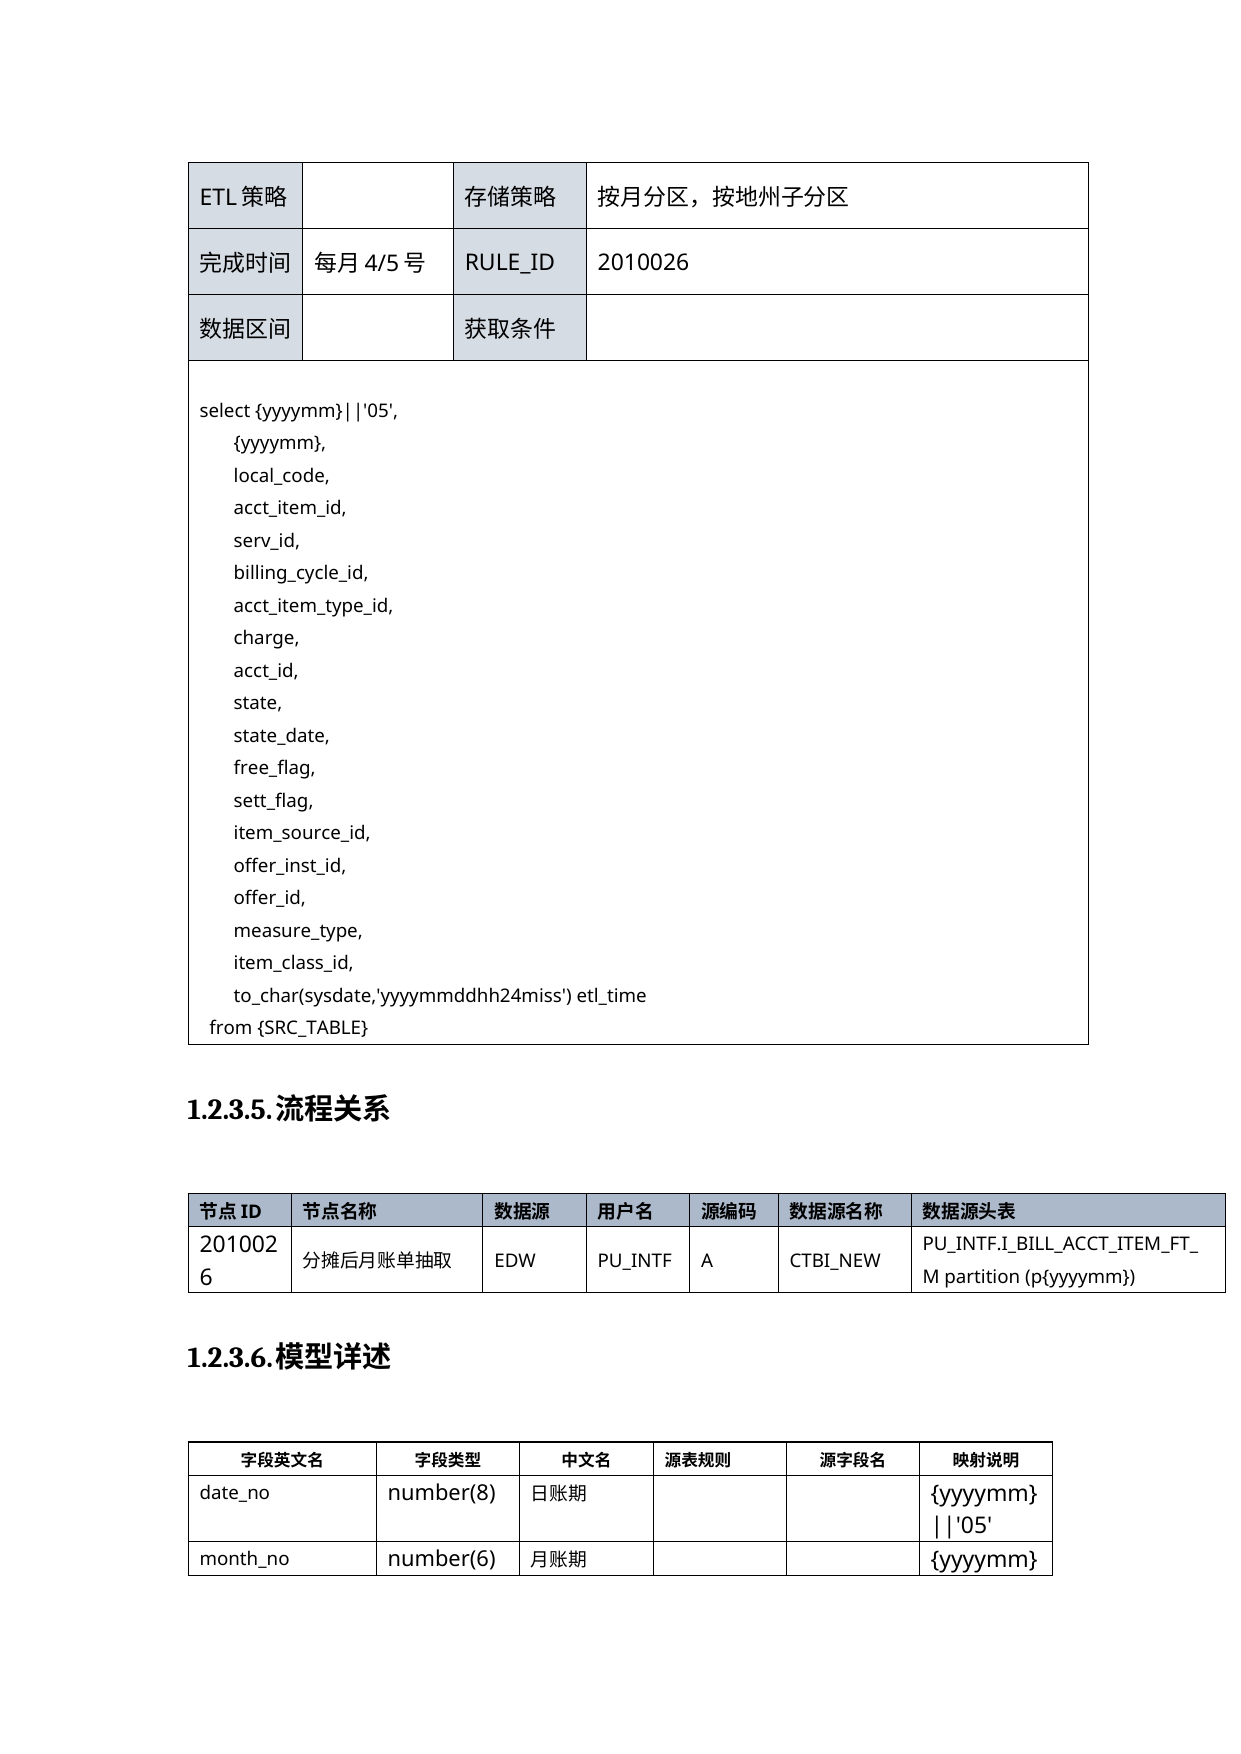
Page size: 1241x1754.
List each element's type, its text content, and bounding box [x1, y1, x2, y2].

table_cell 分摊后月账单抽取 [292, 1227, 482, 1292]
table_header 数据源名称 [779, 1194, 911, 1226]
table_cell [303, 295, 453, 360]
table_cell [787, 1476, 919, 1541]
table_cell [787, 1542, 919, 1574]
table_cell ETL策略 [189, 163, 302, 228]
table_cell 2010026 [587, 229, 1088, 294]
table_header 数据源头表 [912, 1194, 1225, 1226]
table_header 数据源 [483, 1194, 586, 1226]
table_header 源字段名 [787, 1443, 919, 1475]
table_cell 按月分区，按地州子分区 [587, 163, 1088, 228]
table_cell A [690, 1227, 778, 1292]
table_header 映射说明 [920, 1443, 1052, 1475]
table_header 字段类型 [377, 1443, 519, 1475]
table_header 源编码 [690, 1194, 778, 1226]
table_cell [587, 295, 1088, 360]
table_cell month_no [189, 1542, 376, 1574]
table_cell 每月4/5号 [303, 229, 453, 294]
subtitle 模型详述 [187, 1322, 1053, 1387]
table_cell PU_INTF [587, 1227, 689, 1292]
table_cell 数据区间 [189, 295, 302, 360]
table_cell number(6) [377, 1542, 519, 1574]
table_cell [303, 163, 453, 228]
table_cell CTBI_NEW [779, 1227, 911, 1292]
table_cell date_no [189, 1476, 376, 1541]
table_cell 月账期 [520, 1542, 653, 1574]
subtitle 流程关系 [187, 1074, 1053, 1139]
table_cell 2010026 [189, 1227, 291, 1292]
table_header 用户名 [587, 1194, 689, 1226]
table_cell 获取条件 [454, 295, 586, 360]
table_cell RULE_ID [454, 229, 586, 294]
table_header 字段英文名 [189, 1443, 376, 1475]
table_cell [654, 1542, 786, 1574]
table_cell PU_INTF.I_BILL_ACCT_ITEM_FT_M partition (p{yyyymm}) [912, 1227, 1225, 1292]
table_cell {yyyymm} [920, 1542, 1052, 1574]
table_cell EDW [483, 1227, 586, 1292]
table_header 中文名 [520, 1443, 653, 1475]
table_cell number(8) [377, 1476, 519, 1541]
table_cell {yyyymm}||'05' [920, 1476, 1052, 1541]
table_header 节点ID [189, 1194, 291, 1226]
table_header 节点名称 [292, 1194, 482, 1226]
table_cell 完成时间 [189, 229, 302, 294]
table_cell select {yyyymm}||'05', {yyyymm}, local_code, acct_item_id, serv_id, billing_cycle_id, acct_item_type_id, charge, acct_id, state, state_date, free_flag, sett_flag, item_source_id, offer_inst_id, offer_id, measure_type, item_class_id, to_char(sysdate,'yyyymmddhh24miss') etl_time from {SRC_TABLE} [189, 361, 1088, 1044]
table_header 源表规则 [654, 1443, 786, 1475]
table_cell [654, 1476, 786, 1541]
table_cell 日账期 [520, 1476, 653, 1541]
table_cell 存储策略 [454, 163, 586, 228]
